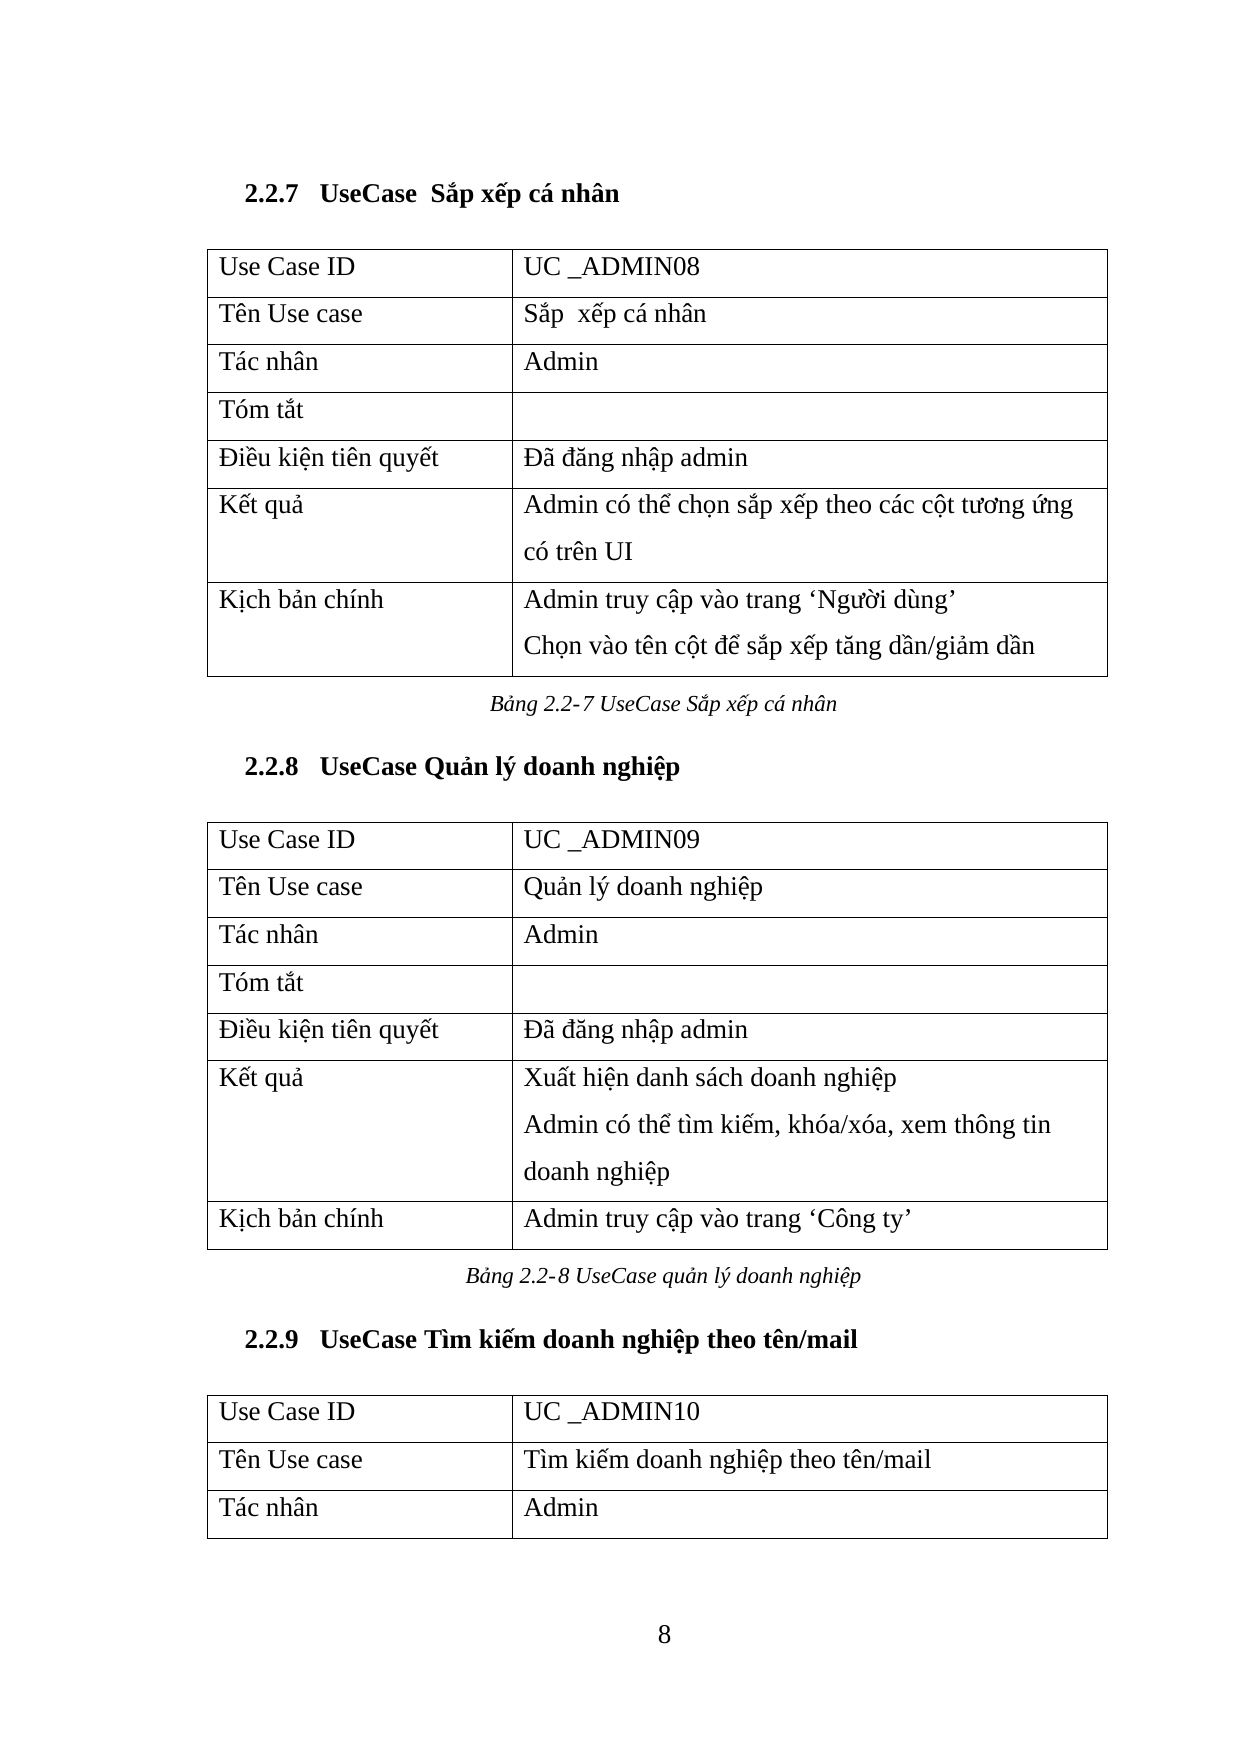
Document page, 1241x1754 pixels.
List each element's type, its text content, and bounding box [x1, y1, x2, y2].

table_cell Quản lý doanh nghiệp [513, 870, 1107, 917]
table_cell Sắp xếp cá nhân [513, 298, 1107, 344]
table_cell Admin [513, 1491, 1107, 1538]
table_cell Điều kiện tiên quyết [208, 441, 512, 487]
table_cell Tác nhân [208, 918, 512, 965]
text UseCase Sắp xếp cá nhân [244, 177, 1122, 208]
text UseCase Quản lý doanh nghiệp [244, 750, 1122, 781]
table_cell Tác nhân [208, 345, 512, 392]
table_cell Xuất hiện danh sách doanh nghiệp Admin có thể tìm kiếm, khóa/xóa, xem thông tin doanh nghiệp [513, 1061, 1107, 1201]
table_cell Tóm tắt [208, 393, 512, 440]
table_cell Admin [513, 345, 1107, 392]
table_cell Kịch bản chính [208, 1202, 512, 1249]
table_header Use Case ID [208, 823, 512, 869]
table_cell Tìm kiếm doanh nghiệp theo tên/mail [513, 1443, 1107, 1490]
table_header UC _ADMIN09 [513, 823, 1107, 869]
table_header UC _ADMIN10 [513, 1396, 1107, 1442]
table_cell Đã đăng nhập admin [513, 441, 1107, 487]
table_header UC _ADMIN08 [513, 250, 1107, 297]
table_cell Kết quả [208, 1061, 512, 1201]
table_cell [513, 966, 1107, 1012]
table_cell Điều kiện tiên quyết [208, 1014, 512, 1060]
table_cell Kịch bản chính [208, 583, 512, 676]
table_cell Admin [513, 918, 1107, 965]
table_cell Admin truy cập vào trang ‘Công ty’ [513, 1202, 1107, 1249]
table_cell Tên Use case [208, 870, 512, 917]
table_cell Tác nhân [208, 1491, 512, 1538]
table_cell Tên Use case [208, 1443, 512, 1490]
table_cell Đã đăng nhập admin [513, 1014, 1107, 1060]
table_cell [513, 393, 1107, 440]
table_cell Tên Use case [208, 298, 512, 344]
text UseCase Tìm kiếm doanh nghiệp theo tên/mail [244, 1323, 1122, 1354]
table_cell Kết quả [208, 489, 512, 582]
table_header Use Case ID [208, 250, 512, 297]
table_cell Admin truy cập vào trang ‘Người dùng’ Chọn vào tên cột để sắp xếp tăng dần/giảm dần [513, 583, 1107, 676]
table_cell Tóm tắt [208, 966, 512, 1012]
table_cell Admin có thể chọn sắp xếp theo các cột tương ứng có trên UI [513, 489, 1107, 582]
table_header Use Case ID [208, 1396, 512, 1442]
